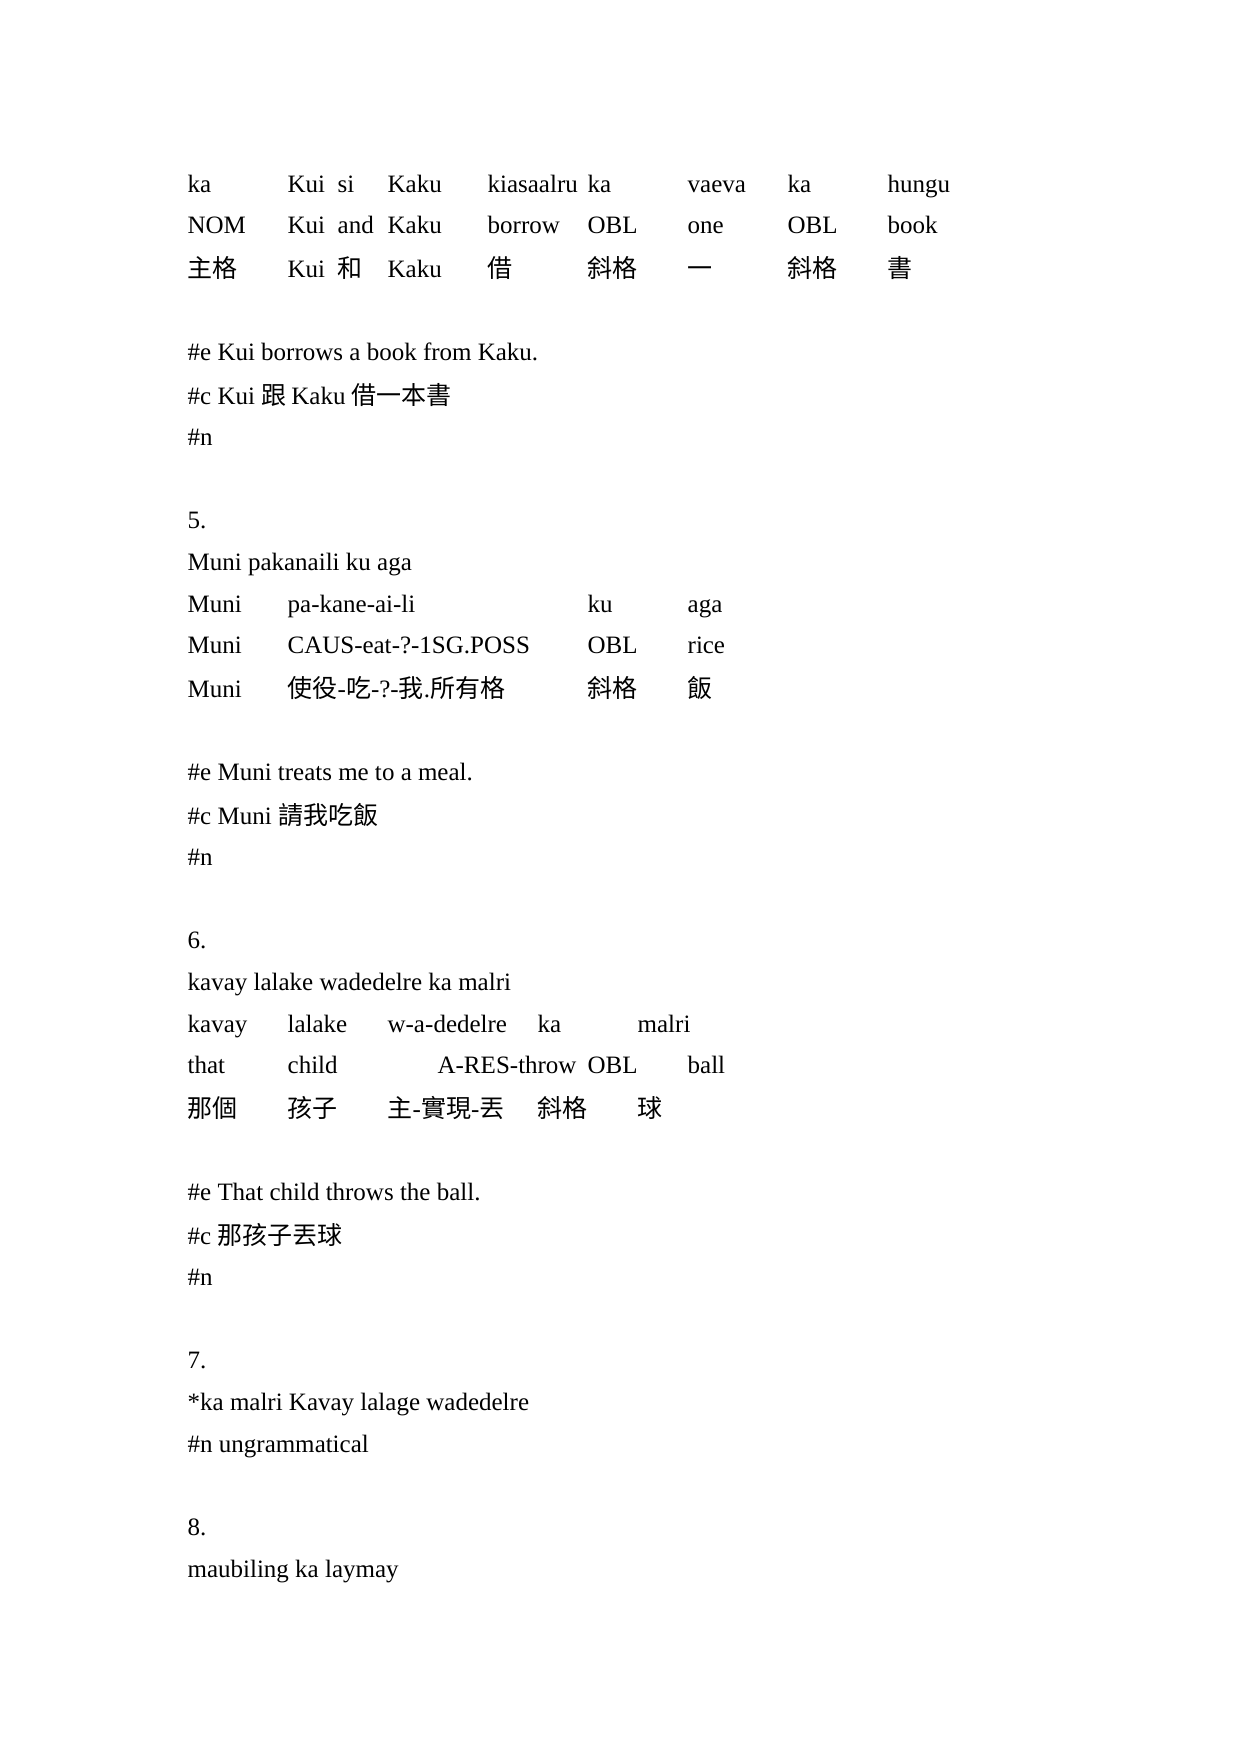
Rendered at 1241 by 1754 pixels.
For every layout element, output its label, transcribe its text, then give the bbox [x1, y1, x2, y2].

text #n [187, 417, 1053, 455]
text 8. [187, 1508, 1053, 1546]
text *ka malri Kavay lalage wadedelre [187, 1383, 1053, 1420]
text #e That child throws the ball. [187, 1173, 1053, 1210]
text #e Muni treats me to a meal. [187, 753, 1053, 790]
text Muni pa-kane-ai-li ku aga [187, 584, 1053, 622]
text that child A-RES-throw OBL ball [187, 1046, 1053, 1084]
text ka Kui si Kaku kiasaalru ka vaeva ka hungu [187, 164, 1053, 202]
text NOM Kui and Kaku borrow OBL one OBL book [187, 206, 1053, 244]
text kavay lalake w-a-dedelre ka malri [187, 1004, 1053, 1042]
text 5. [187, 501, 1053, 538]
text kavay lalake wadedelre ka malri [187, 963, 1053, 1000]
text #n [187, 1257, 1053, 1295]
text 6. [187, 921, 1053, 958]
text #c Muni 請我吃飯 [187, 794, 1053, 832]
text Muni CAUS-eat-?-1SG.POSS OBL rice [187, 626, 1053, 664]
text #c Kui 跟Kaku 借一本書 [187, 374, 1053, 412]
text Muni pakanaili ku aga [187, 543, 1053, 580]
text 那個 孩子 主-實現-丟 斜格 球 [187, 1088, 1053, 1126]
text maubiling ka laymay [187, 1550, 1053, 1587]
text #n ungrammatical [187, 1424, 1053, 1462]
text 7. [187, 1341, 1053, 1378]
text 主格 Kui 和 Kaku 借 斜格 一 斜格 書 [187, 248, 1053, 286]
text Muni 使役-吃-?-我.所有格 斜格 飯 [187, 668, 1053, 706]
text #c 那孩子丟球 [187, 1214, 1053, 1252]
text #e Kui borrows a book from Kaku. [187, 333, 1053, 370]
text #n [187, 837, 1053, 875]
